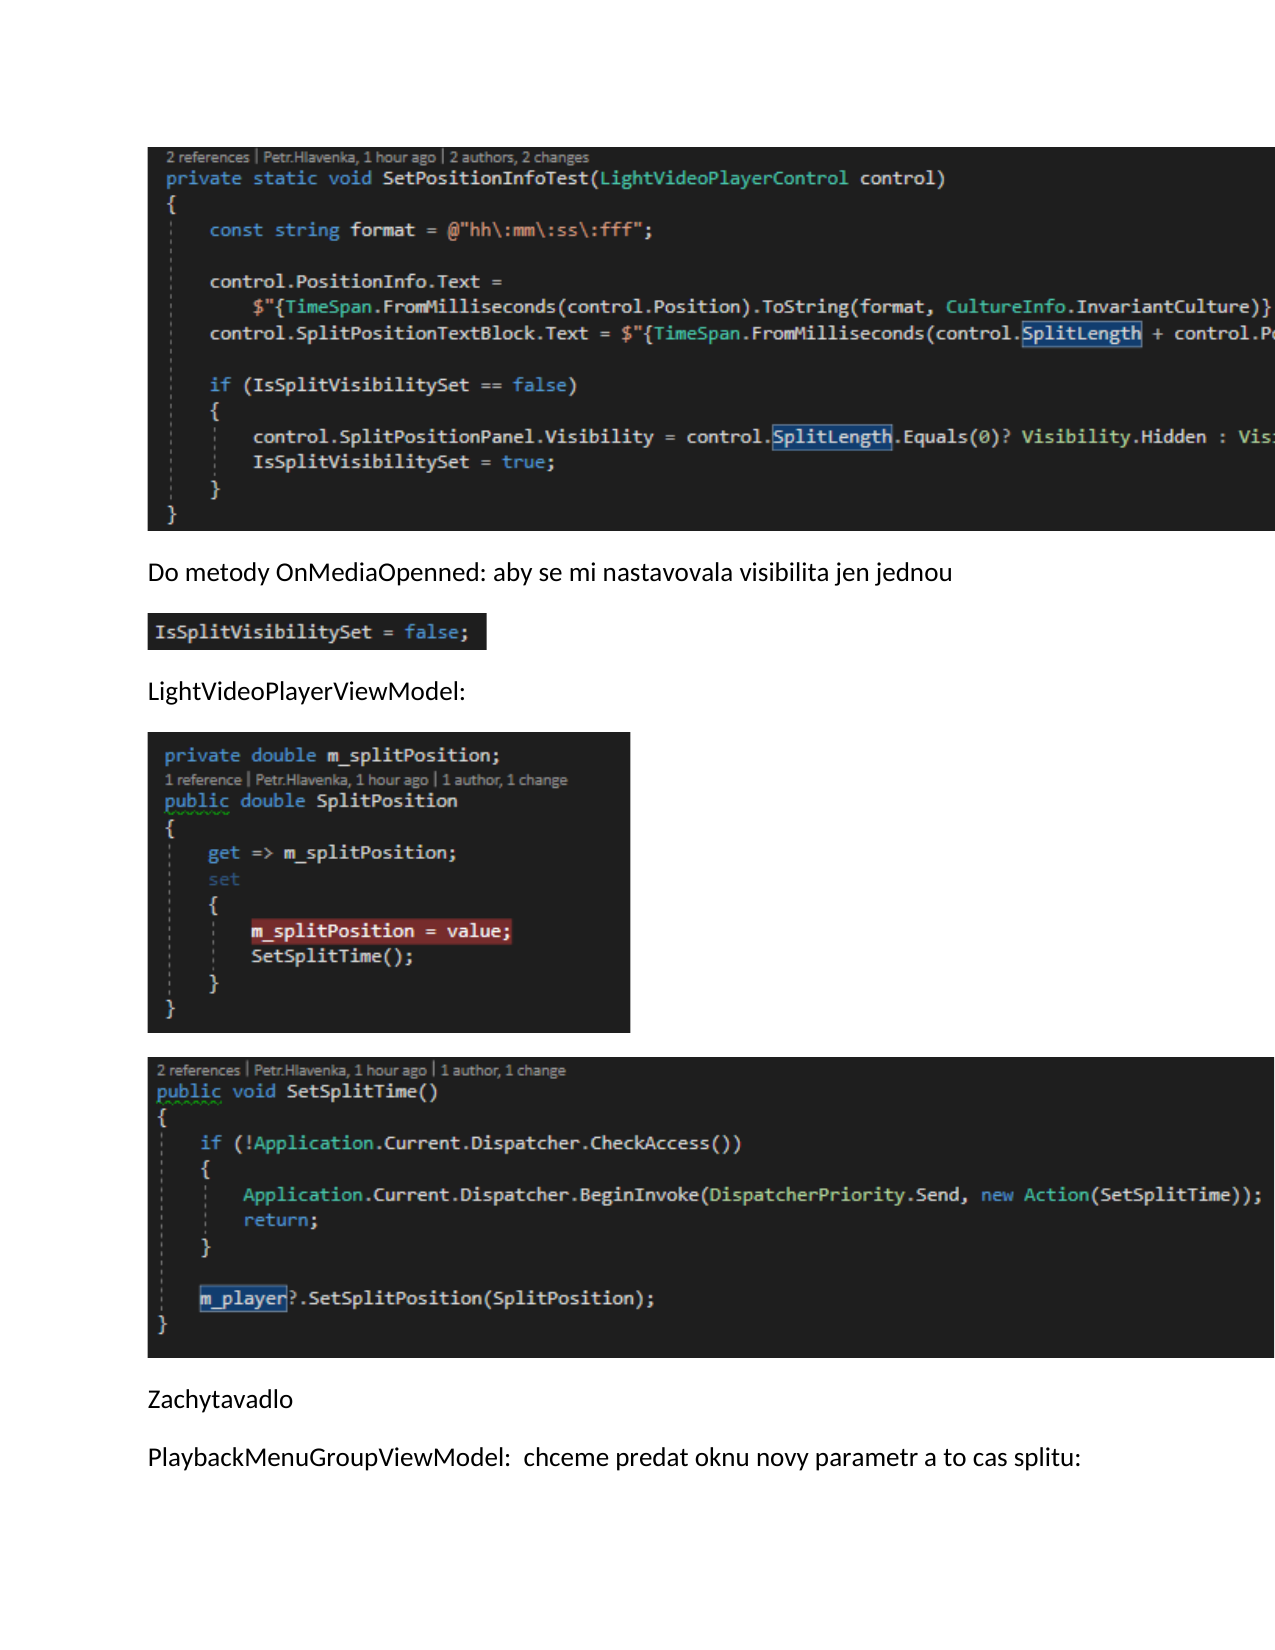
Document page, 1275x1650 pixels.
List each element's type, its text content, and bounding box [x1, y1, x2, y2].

text PlaybackMenuGroupViewModel: chceme predat oknu novy parametr a to cas splitu: [148, 1441, 1127, 1474]
text Do metody OnMediaOpenned: aby se mi nastavovala visibilita jen jednou [148, 555, 1127, 588]
text LightVideoPlayerViewModel: [148, 674, 1127, 707]
text Zachytavadlo [148, 1383, 1127, 1416]
